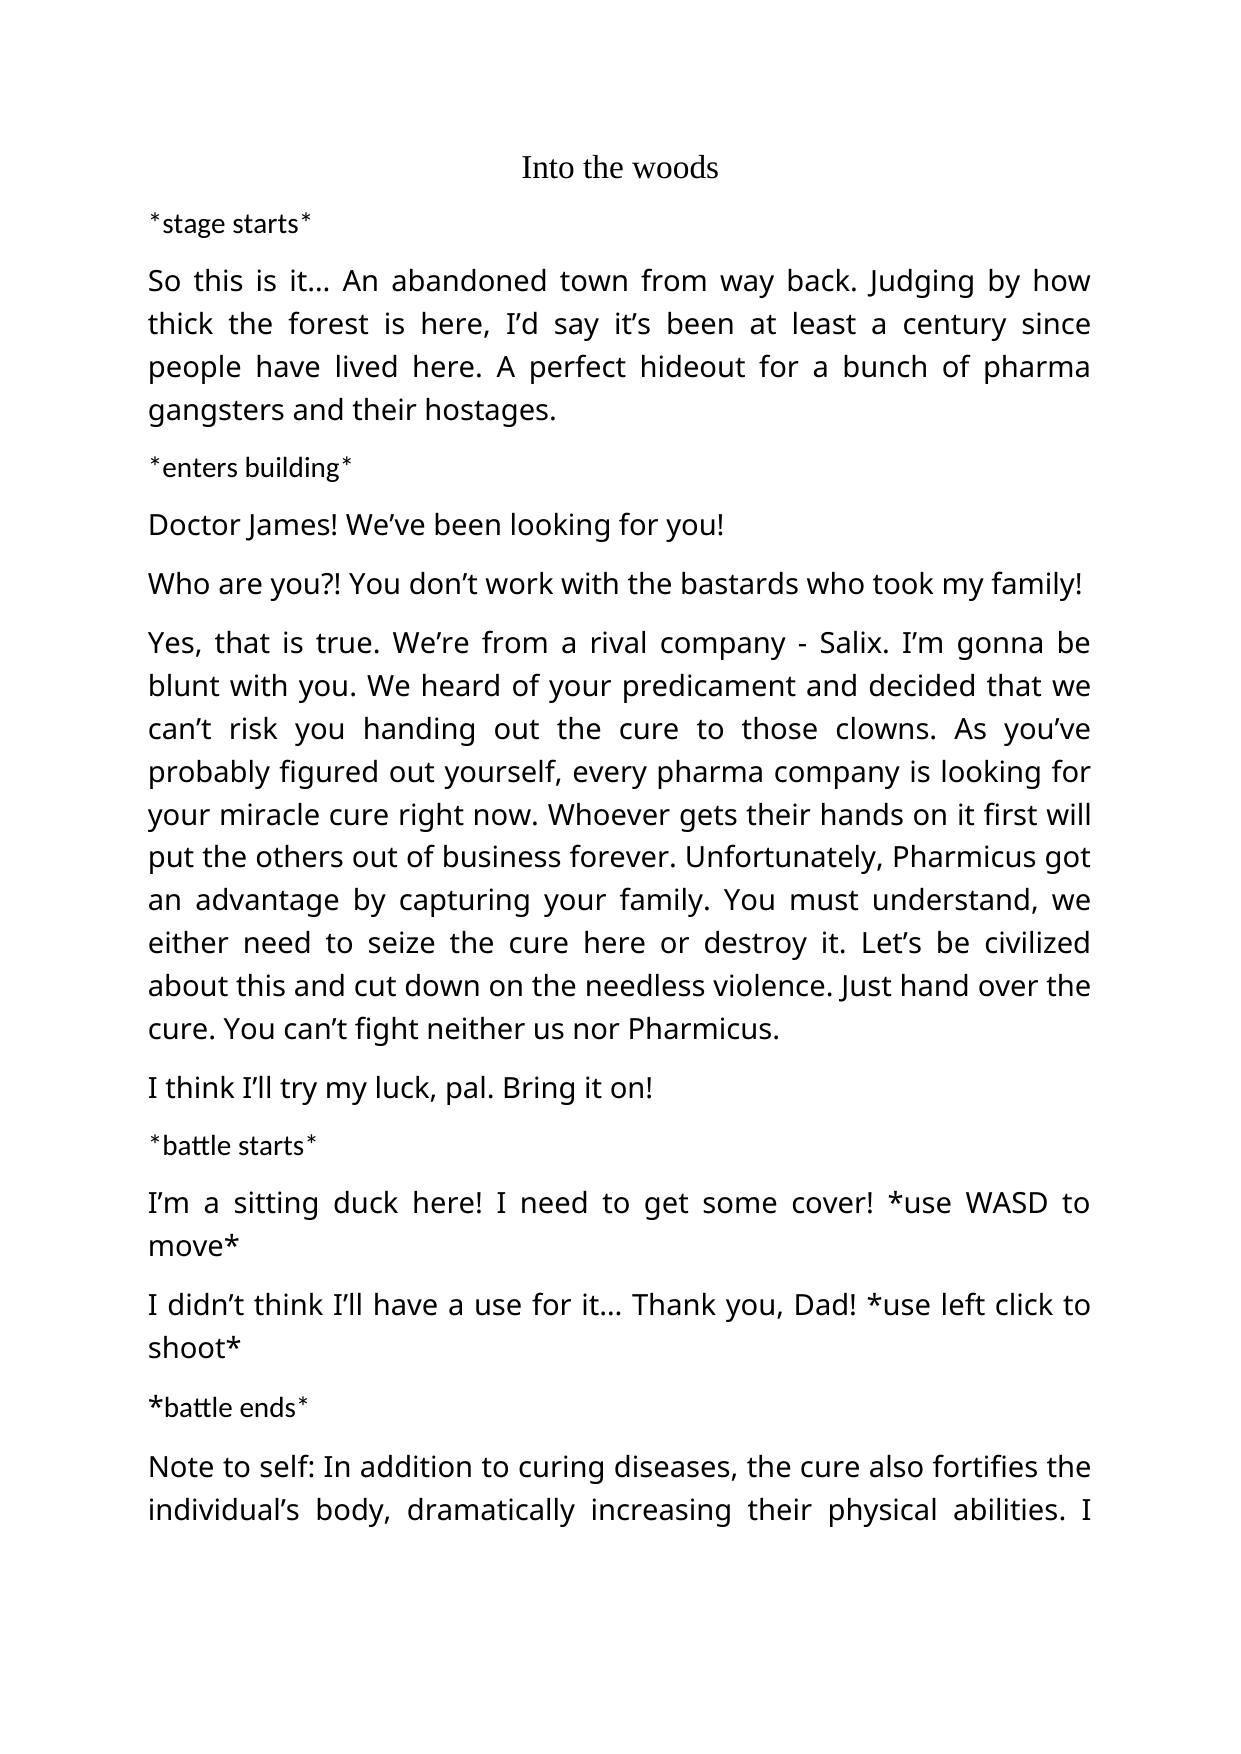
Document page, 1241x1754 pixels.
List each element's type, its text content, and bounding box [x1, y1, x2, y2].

text *enters building* [148, 449, 1093, 484]
text I didn’t think I’ll have a use for it… Thank you, Dad! *use left click to shoot* [148, 1284, 1093, 1367]
text *stage starts* [148, 206, 1093, 241]
text So this is it… An abandoned town from way back. Judging by how thick the forest is here, I’d say it’s been at least a century since people have lived here. A perfect hideout for a bunch of pharma gangsters and their hostages. [148, 261, 1093, 429]
text I think I’ll try my luck, pal. Bring it on! [148, 1067, 1093, 1107]
text *battle starts* [148, 1127, 1093, 1163]
text Into the woods [148, 148, 1093, 186]
text Doctor James! We’ve been looking for you! [148, 504, 1093, 543]
text Yes, that is true. We’re from a rival company - Salix. I’m gonna be blunt with you. We heard of your predicament and decided that we can’t risk you handing out the cure to those clowns. As you’ve probably figured out yourself, every pharma company is looking for your miracle cure right now. Whoever gets their hands on it first will put the others out of business forever. Unfortunately, Pharmicus got an advantage by capturing your family. You must understand, we either need to seize the cure here or destroy it. Let’s be civilized about this and cut down on the needless violence. Just hand over the cure. You can’t fight neither us nor Pharmicus. [148, 623, 1093, 1048]
text I’m a sitting duck here! I need to get some cover! *use WASD to move* [148, 1182, 1093, 1264]
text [148, 1446, 1093, 1529]
text Who are you?! You don’t work with the bastards who took my family! [148, 563, 1093, 603]
text *battle ends* [148, 1387, 1093, 1426]
